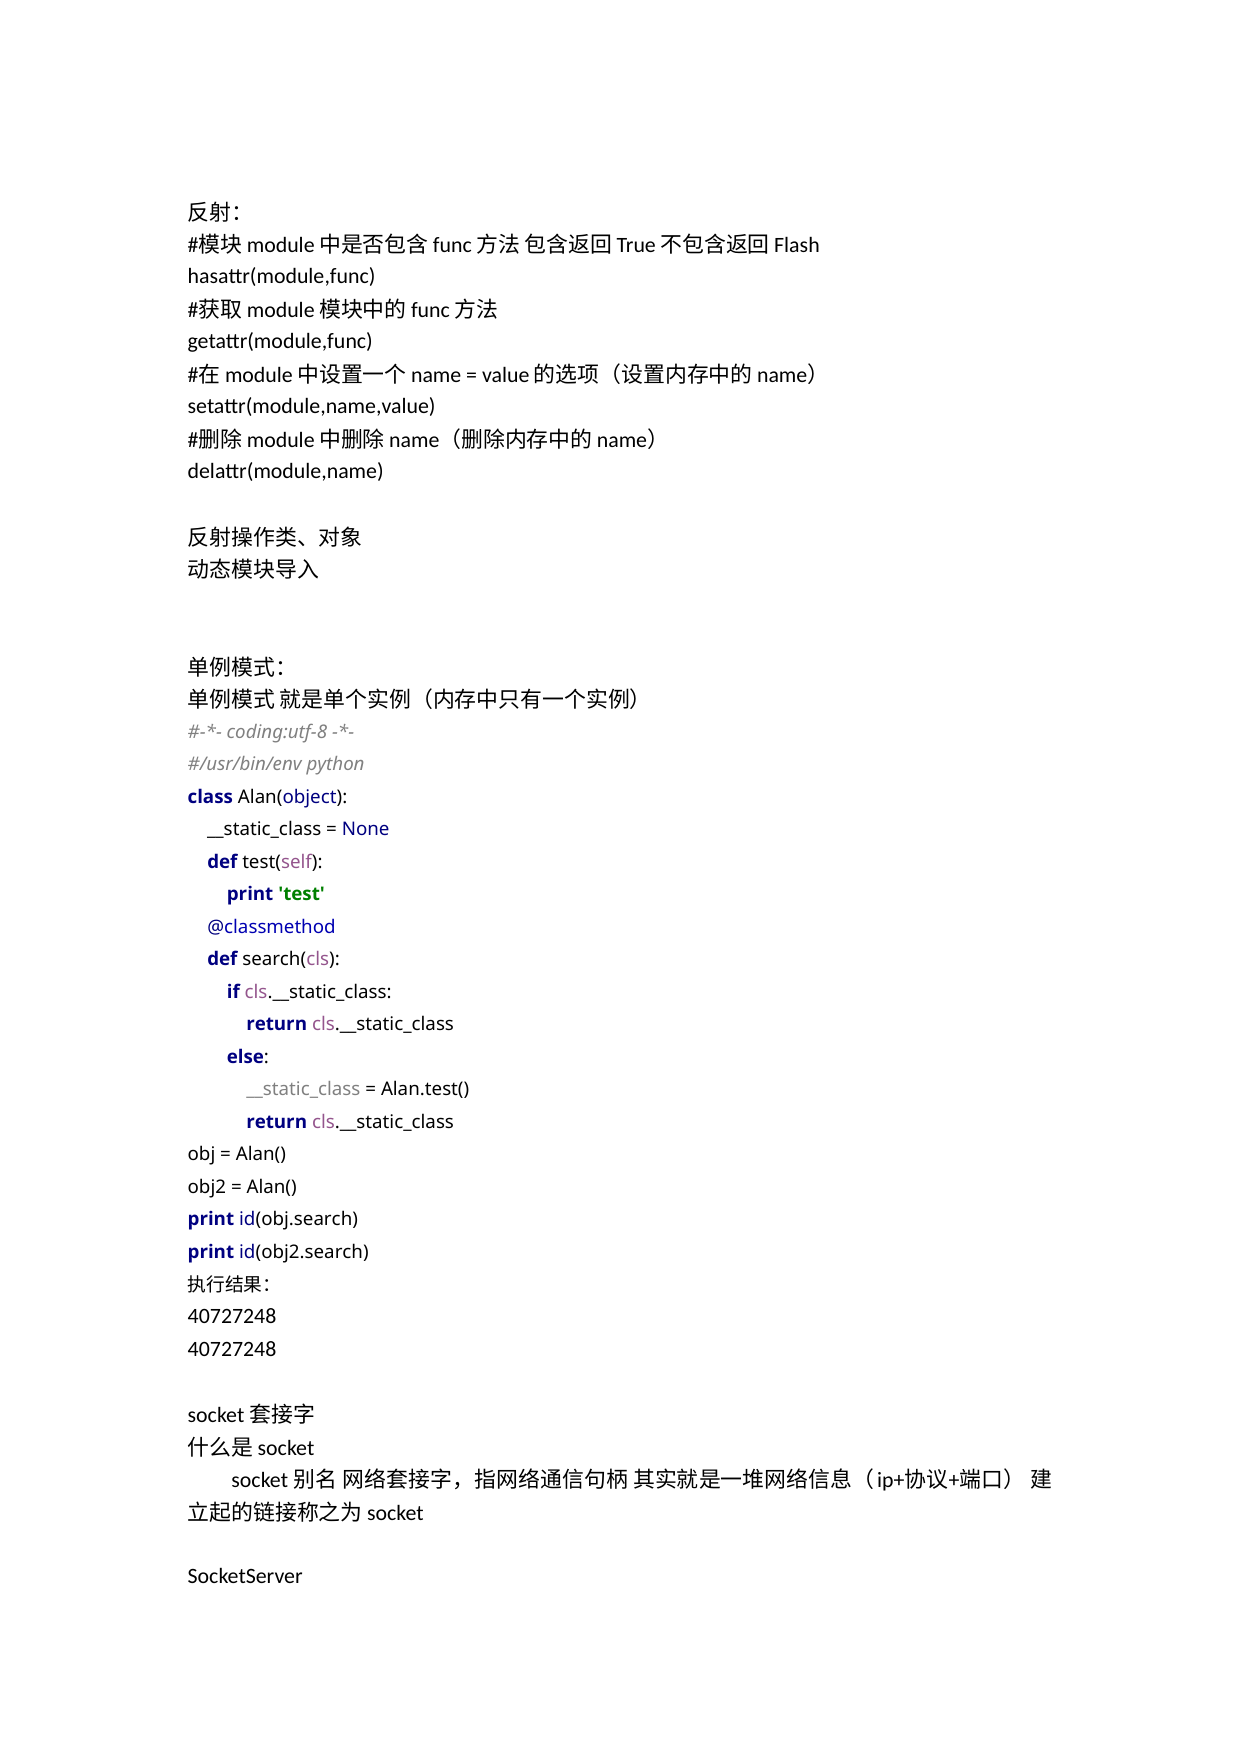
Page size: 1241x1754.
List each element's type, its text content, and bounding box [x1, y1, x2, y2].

text socket 别名 网络套接字，指网络通信句柄 其实就是一堆网络信息（ip+协议+端口） 建立起的链接称之为socket [187, 1462, 1053, 1527]
text #删除module中删除name（删除内存中的name） [187, 422, 1053, 454]
text 40727248 [187, 1332, 1053, 1364]
text 反射操作类、对象 [187, 519, 1053, 552]
text setattr(module,name,value) [187, 389, 1053, 422]
text 动态模块导入 [187, 552, 1053, 584]
text 单例模式： [187, 649, 1053, 682]
text 40727248 [187, 1299, 1053, 1332]
text getattr(module,func) [187, 324, 1053, 357]
text #模块module中是否包含func方法 包含返回True不包含返回Flash [187, 227, 1053, 259]
text delattr(module,name) [187, 454, 1053, 487]
text 执行结果： [187, 1267, 1053, 1299]
text #-*- coding:utf-8 -*- #/usr/bin/env python class Alan(object): __static_class = None def test(self): print 'test' @classmethod def search(cls): if cls.__static_class: return cls.__static_class else: __static_class = Alan.test() return cls.__static_class obj = Alan() obj2 = Alan() print id(obj.search) print id(obj2.search) [187, 714, 1053, 1267]
text #在module中设置一个name = value的选项（设置内存中的name） [187, 357, 1053, 389]
text 什么是socket [187, 1429, 1053, 1462]
text 单例模式 就是单个实例（内存中只有一个实例） [187, 682, 1053, 714]
text SocketServer [187, 1559, 1053, 1592]
text #获取module模块中的func方法 [187, 292, 1053, 324]
text 反射： [187, 194, 1053, 227]
text hasattr(module,func) [187, 259, 1053, 292]
text socket 套接字 [187, 1397, 1053, 1429]
